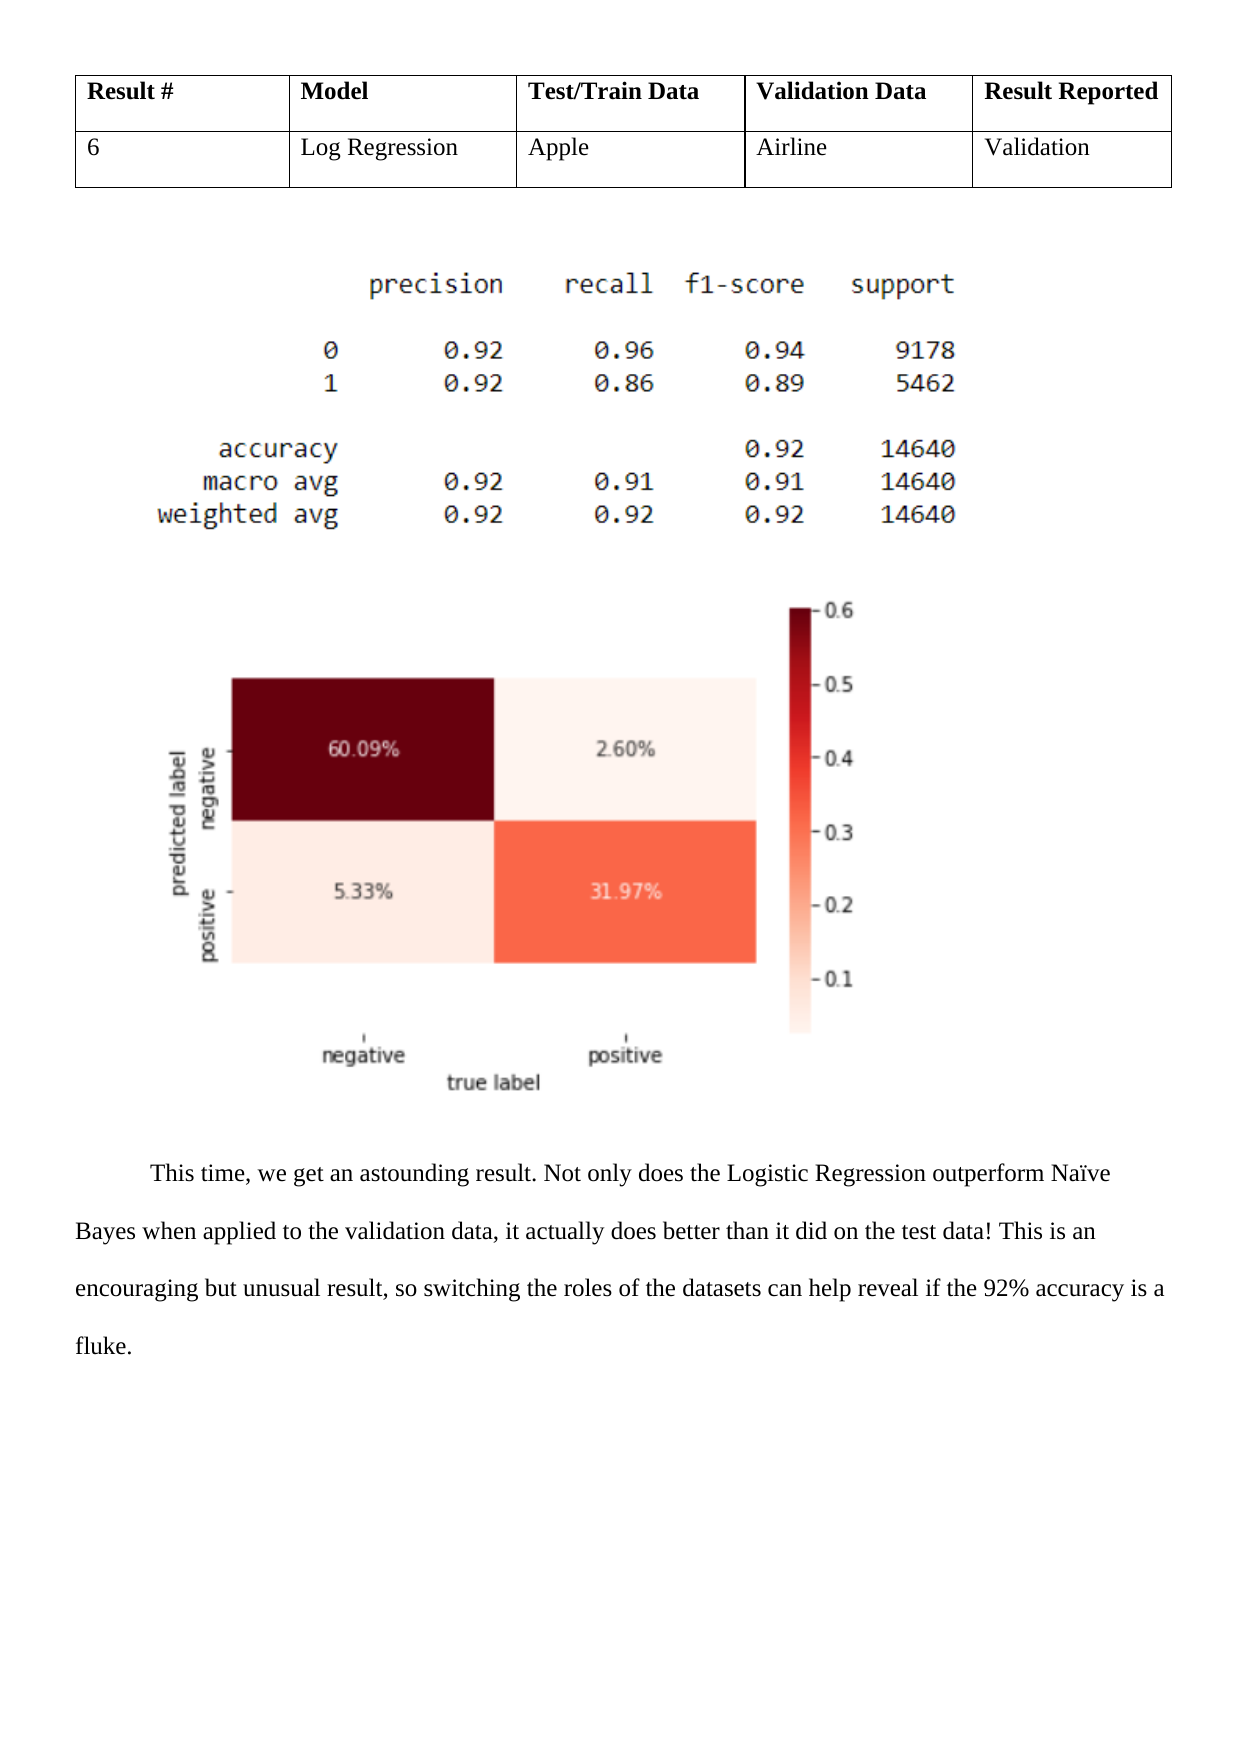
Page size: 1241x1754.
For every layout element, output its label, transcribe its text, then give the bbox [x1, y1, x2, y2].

table_cell 6 [76, 132, 289, 187]
table_header Result # [76, 76, 289, 131]
table_header Test/Train Data [517, 76, 744, 131]
table_cell Airline [746, 132, 972, 187]
table_header Validation Data [746, 76, 972, 131]
table_cell Apple [517, 132, 744, 187]
table_cell Log Regression [290, 132, 516, 187]
table_header Model [290, 76, 516, 131]
table_header Result Reported [973, 76, 1171, 131]
table_cell Validation [973, 132, 1171, 187]
picture [150, 262, 1025, 1114]
text This time, we get an astounding result. Not only does the Logistic Regression outperform Naïve Bayes when applied to the validation data, it actually does better than it did on the test data! This is an encouraging but unusual result, so switching the roles of the datasets can help reveal if the 92% accuracy is a fluke. [75, 1158, 1165, 1360]
